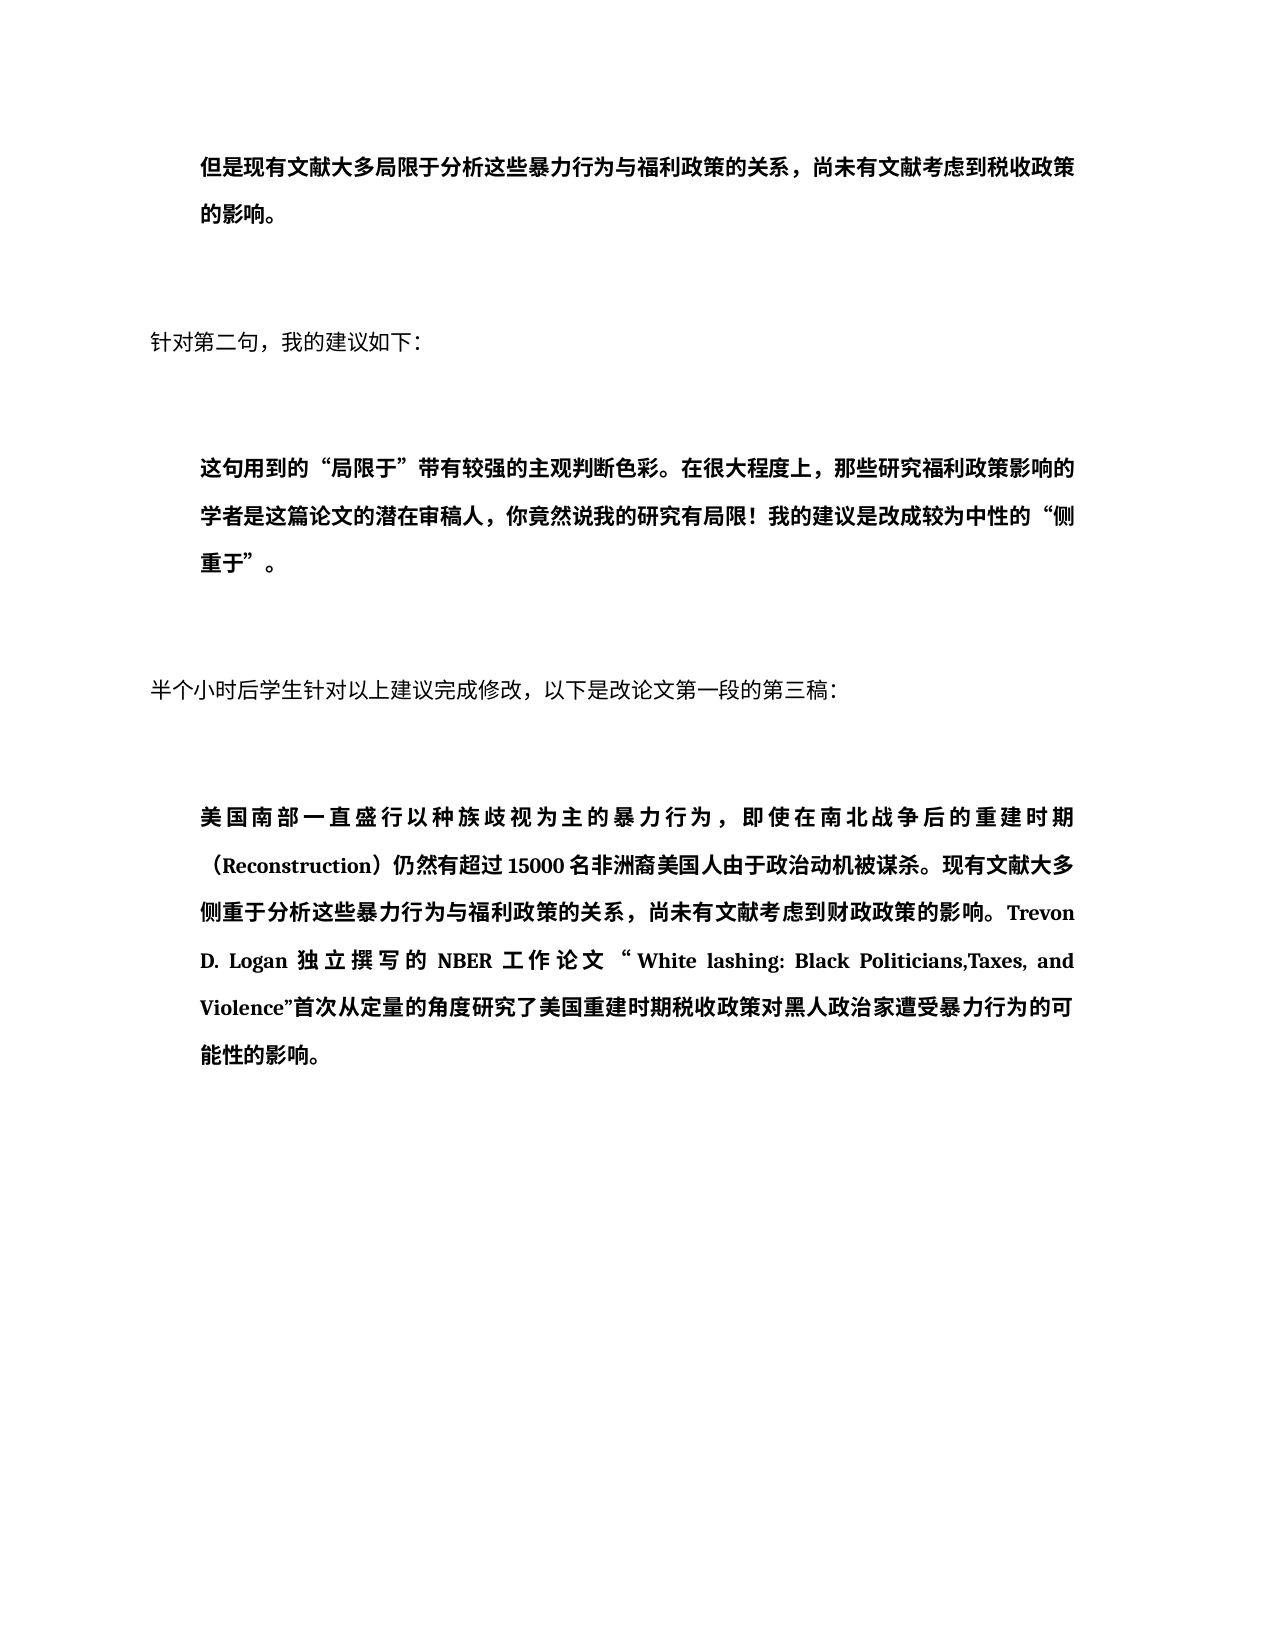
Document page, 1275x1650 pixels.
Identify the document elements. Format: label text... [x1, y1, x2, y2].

text 这句用到的“局限于”带有较强的主观判断色彩。在很大程度上，那些研究福利政策影响的学者是这篇论文的潜在审稿人，你竟然说我的研究有局限！我的建议是改成较为中性的“侧重于”。 [200, 451, 1075, 578]
text 美国南部一直盛行以种族歧视为主的暴力行为，即使在南北战争后的重建时期（Reconstruction）仍然有超过15000名非洲裔美国人由于政治动机被谋杀。现有文献大多侧重于分析这些暴力行为与福利政策的关系，尚未有文献考虑到财政政策的影响。Trevon D. Logan独立撰写的NBER工作论文“White lashing: Black Politicians,Taxes, and Violence”首次从定量的角度研究了美国重建时期税收政策对黑人政治家遭受暴力行为的可能性的影响。 [200, 800, 1075, 1069]
text 但是现有文献大多局限于分析这些暴力行为与福利政策的关系，尚未有文献考虑到税收政策的影响。 [200, 150, 1075, 229]
text 半个小时后学生针对以上建议完成修改，以下是改论文第一段的第三稿： [150, 673, 1125, 705]
text 针对第二句，我的建议如下： [150, 324, 1125, 356]
